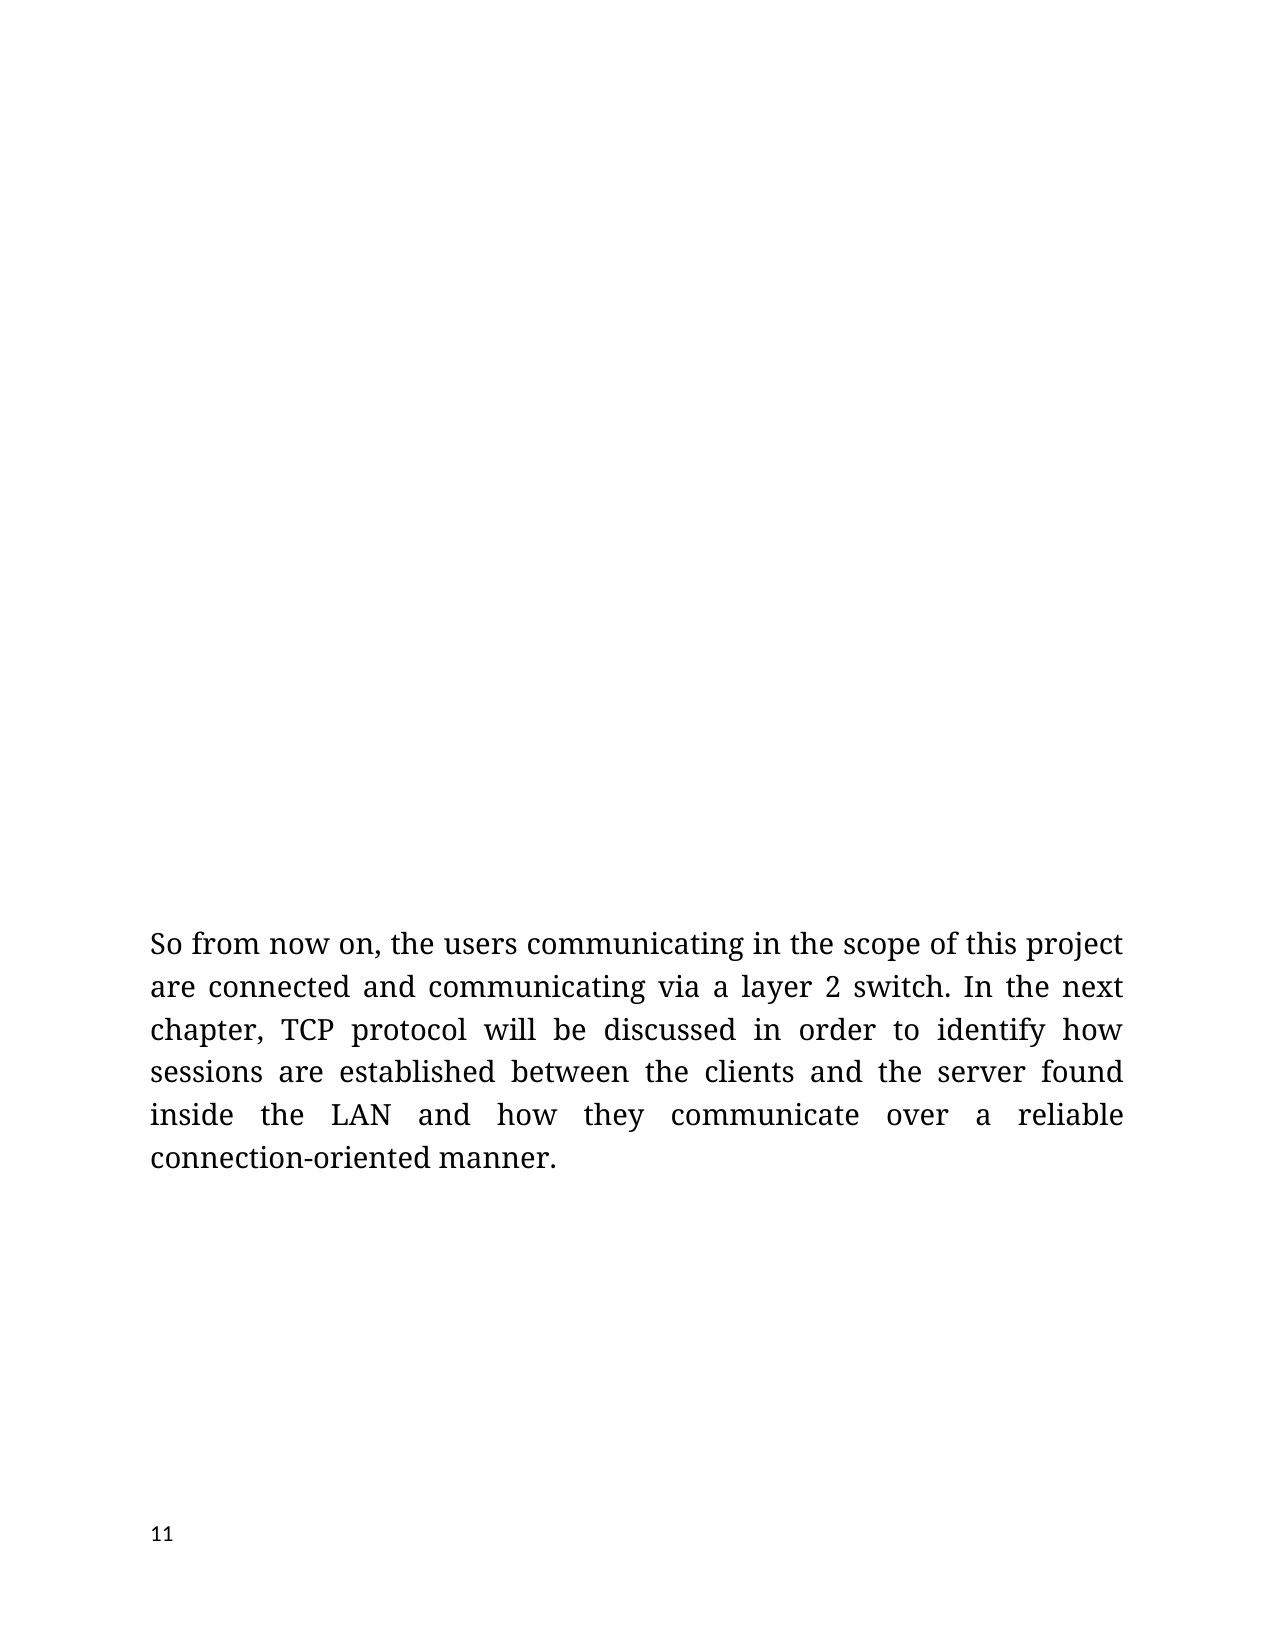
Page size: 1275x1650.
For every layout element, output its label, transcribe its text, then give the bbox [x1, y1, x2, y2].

text So from now on, the users communicating in the scope of this project are connected and communicating via a layer 2 switch. In the next chapter, TCP protocol will be discussed in order to identify how sessions are established between the clients and the server found inside the LAN and how they communicate over a reliable connection-oriented manner. [150, 923, 1125, 1177]
